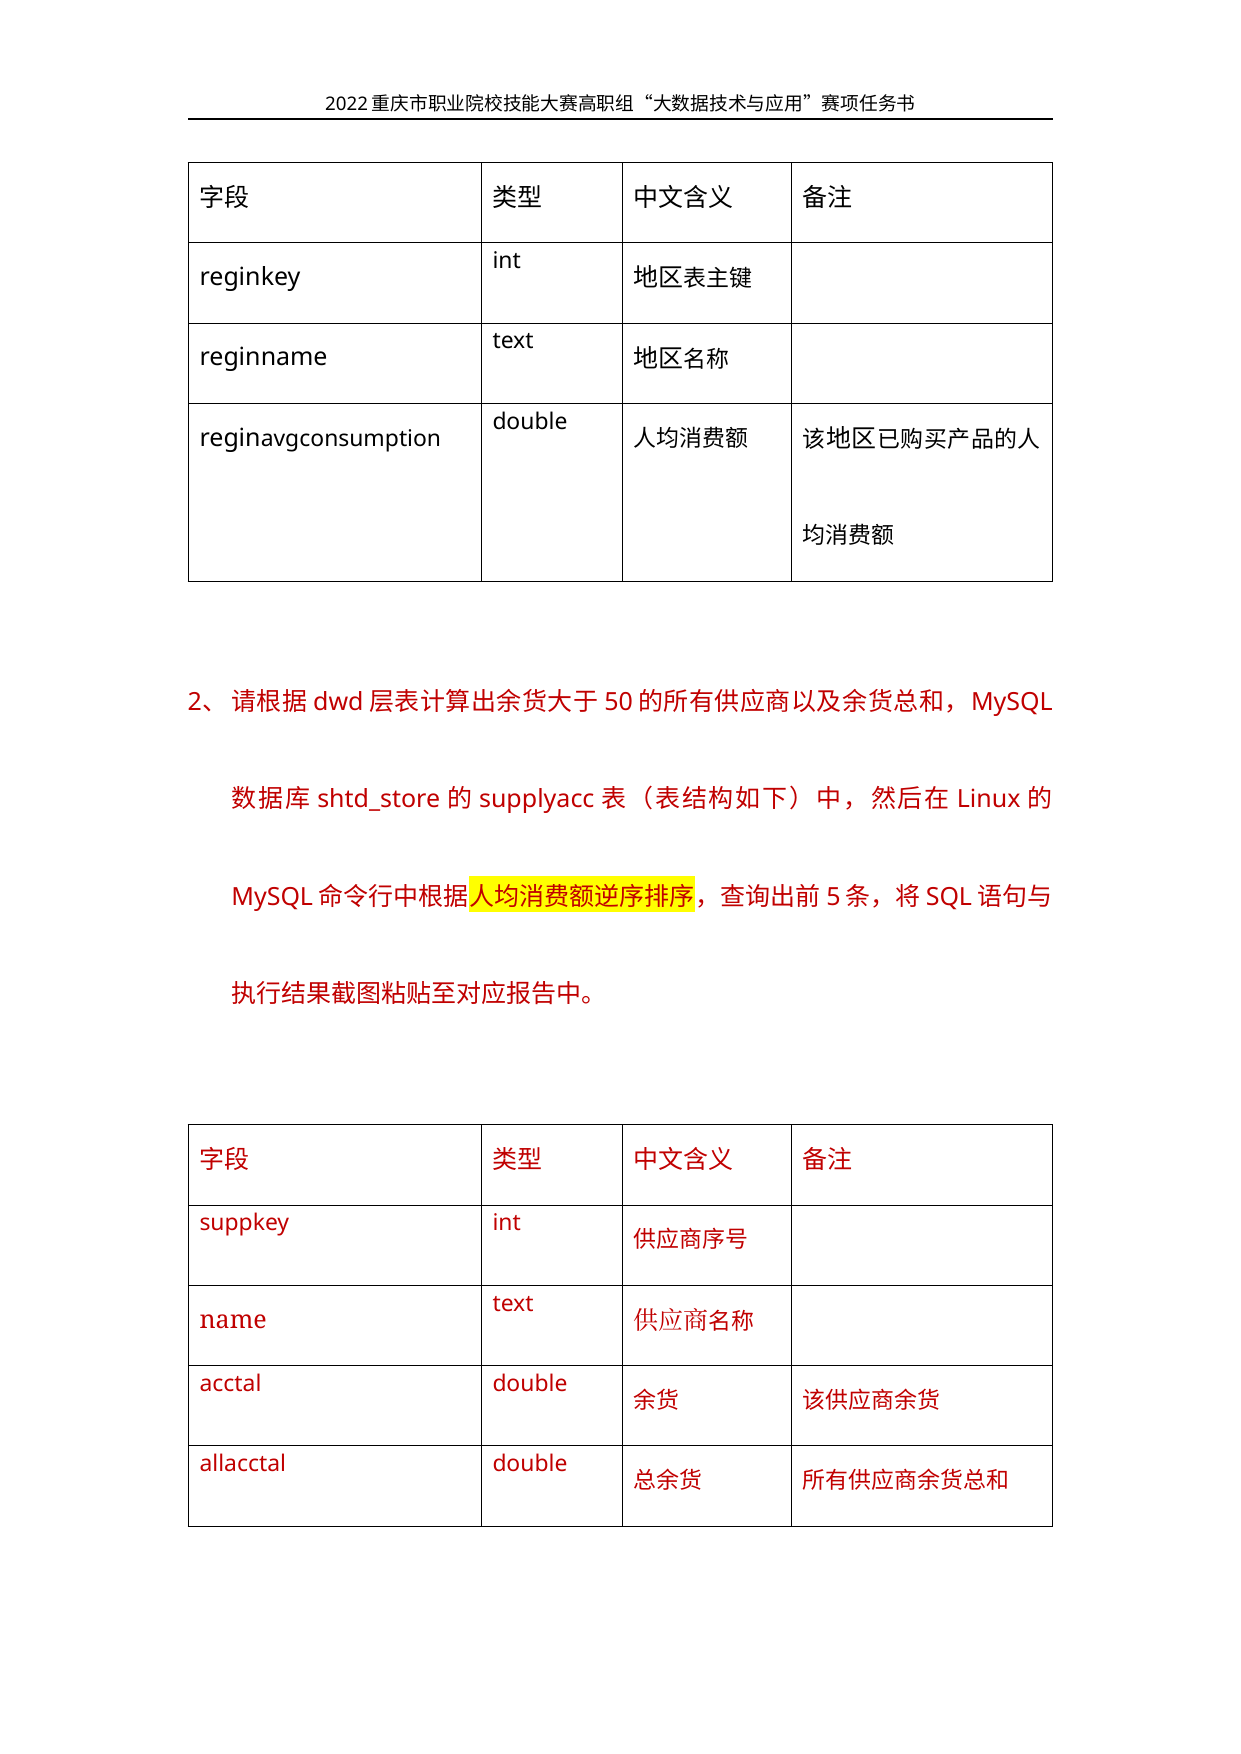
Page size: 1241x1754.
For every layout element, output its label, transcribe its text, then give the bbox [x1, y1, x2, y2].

table_cell [792, 324, 1052, 403]
table_cell name [189, 1286, 481, 1365]
table_cell [792, 243, 1052, 323]
table_cell int [482, 243, 622, 323]
table_cell double [482, 1446, 622, 1526]
table_cell 供应商名称 [623, 1286, 791, 1365]
table_cell 总余货 [623, 1446, 791, 1526]
table_cell 该地区已购买产品的人均消费额 [792, 404, 1052, 581]
table_cell reginname [189, 324, 481, 403]
table_header 字段 [189, 163, 481, 242]
table_header 中文含义 [623, 163, 791, 242]
table_cell text [482, 1286, 622, 1365]
table_cell acctal [189, 1366, 481, 1445]
table_cell 地区名称 [623, 324, 791, 403]
table_header 类型 [482, 163, 622, 242]
table_cell reginkey [189, 243, 481, 323]
table_header 类型 [482, 1125, 622, 1204]
table_cell [792, 1286, 1052, 1365]
table_cell reginavgconsumption [189, 404, 481, 581]
table_cell suppkey [189, 1206, 481, 1285]
list 请根据dwd层表计算出余货大于50的所有供应商以及余货总和，MySQL数据库shtd_store的supplyacc表（表结构如下）中，然后在Linux的MySQL命令行中根据人均消费额逆序排序，查询出前5条，将SQL语句与执行结果截图粘贴至对应报告中。 [187, 667, 1053, 1024]
table_cell double [482, 404, 622, 581]
table_header 中文含义 [623, 1125, 791, 1204]
table_header 字段 [189, 1125, 481, 1204]
table_cell double [482, 1366, 622, 1445]
table_cell allacctal [189, 1446, 481, 1526]
table_cell 人均消费额 [623, 404, 791, 581]
table_cell text [482, 324, 622, 403]
table_cell 余货 [623, 1366, 791, 1445]
table_cell 所有供应商余货总和 [792, 1446, 1052, 1526]
table_cell [792, 1206, 1052, 1285]
table_header 备注 [792, 1125, 1052, 1204]
table_cell 地区表主键 [623, 243, 791, 323]
table_cell int [482, 1206, 622, 1285]
table_cell 供应商序号 [623, 1206, 791, 1285]
table_cell 该供应商余货 [792, 1366, 1052, 1445]
table_header 备注 [792, 163, 1052, 242]
